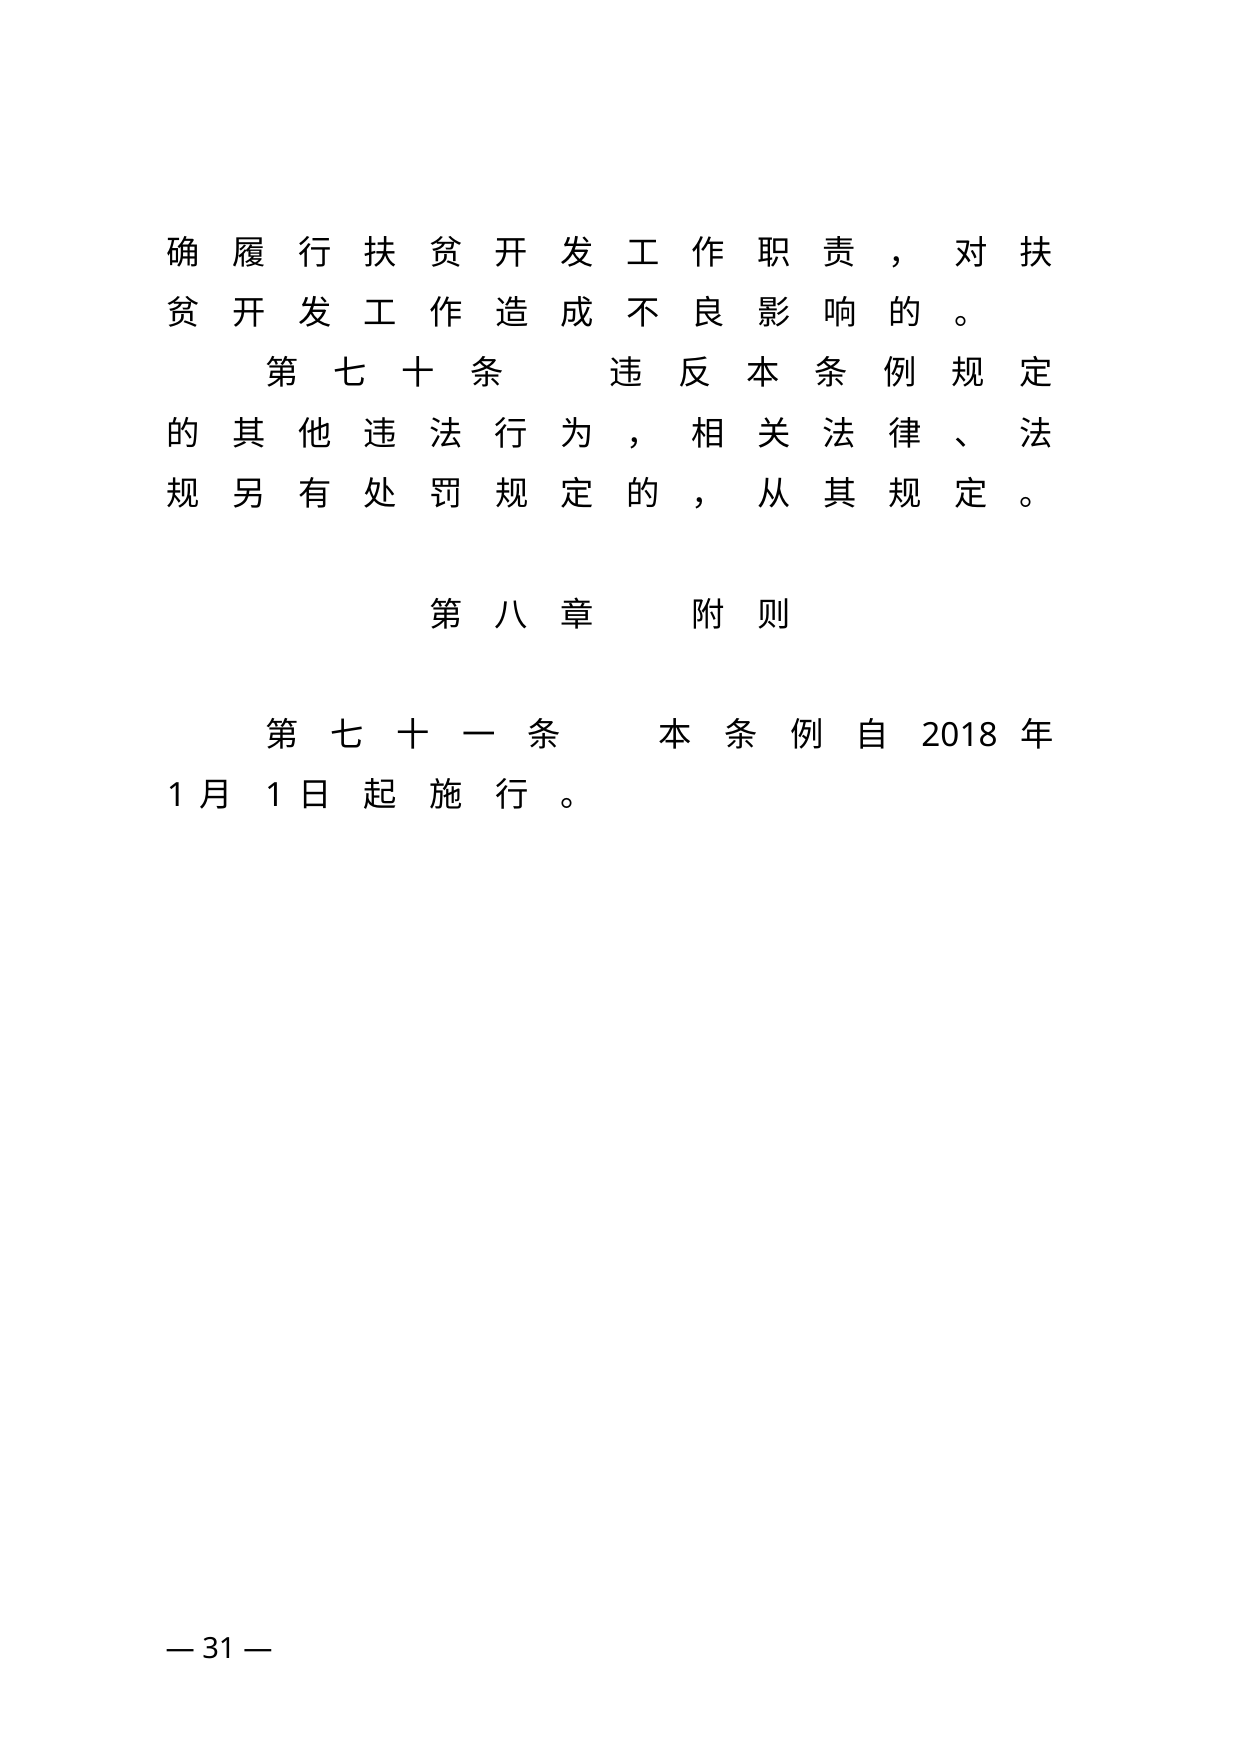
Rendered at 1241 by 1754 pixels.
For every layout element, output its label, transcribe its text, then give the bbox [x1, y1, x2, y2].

list 第八章 附则 [167, 581, 1085, 642]
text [167, 219, 1085, 340]
text 第七十条 违反本条例规定的其他违法行为，相关法律、法规另有处罚规定的，从其规定。 [167, 340, 1085, 521]
text 第七十一条 本条例自2018年1月1日起施行。 [167, 702, 1085, 823]
